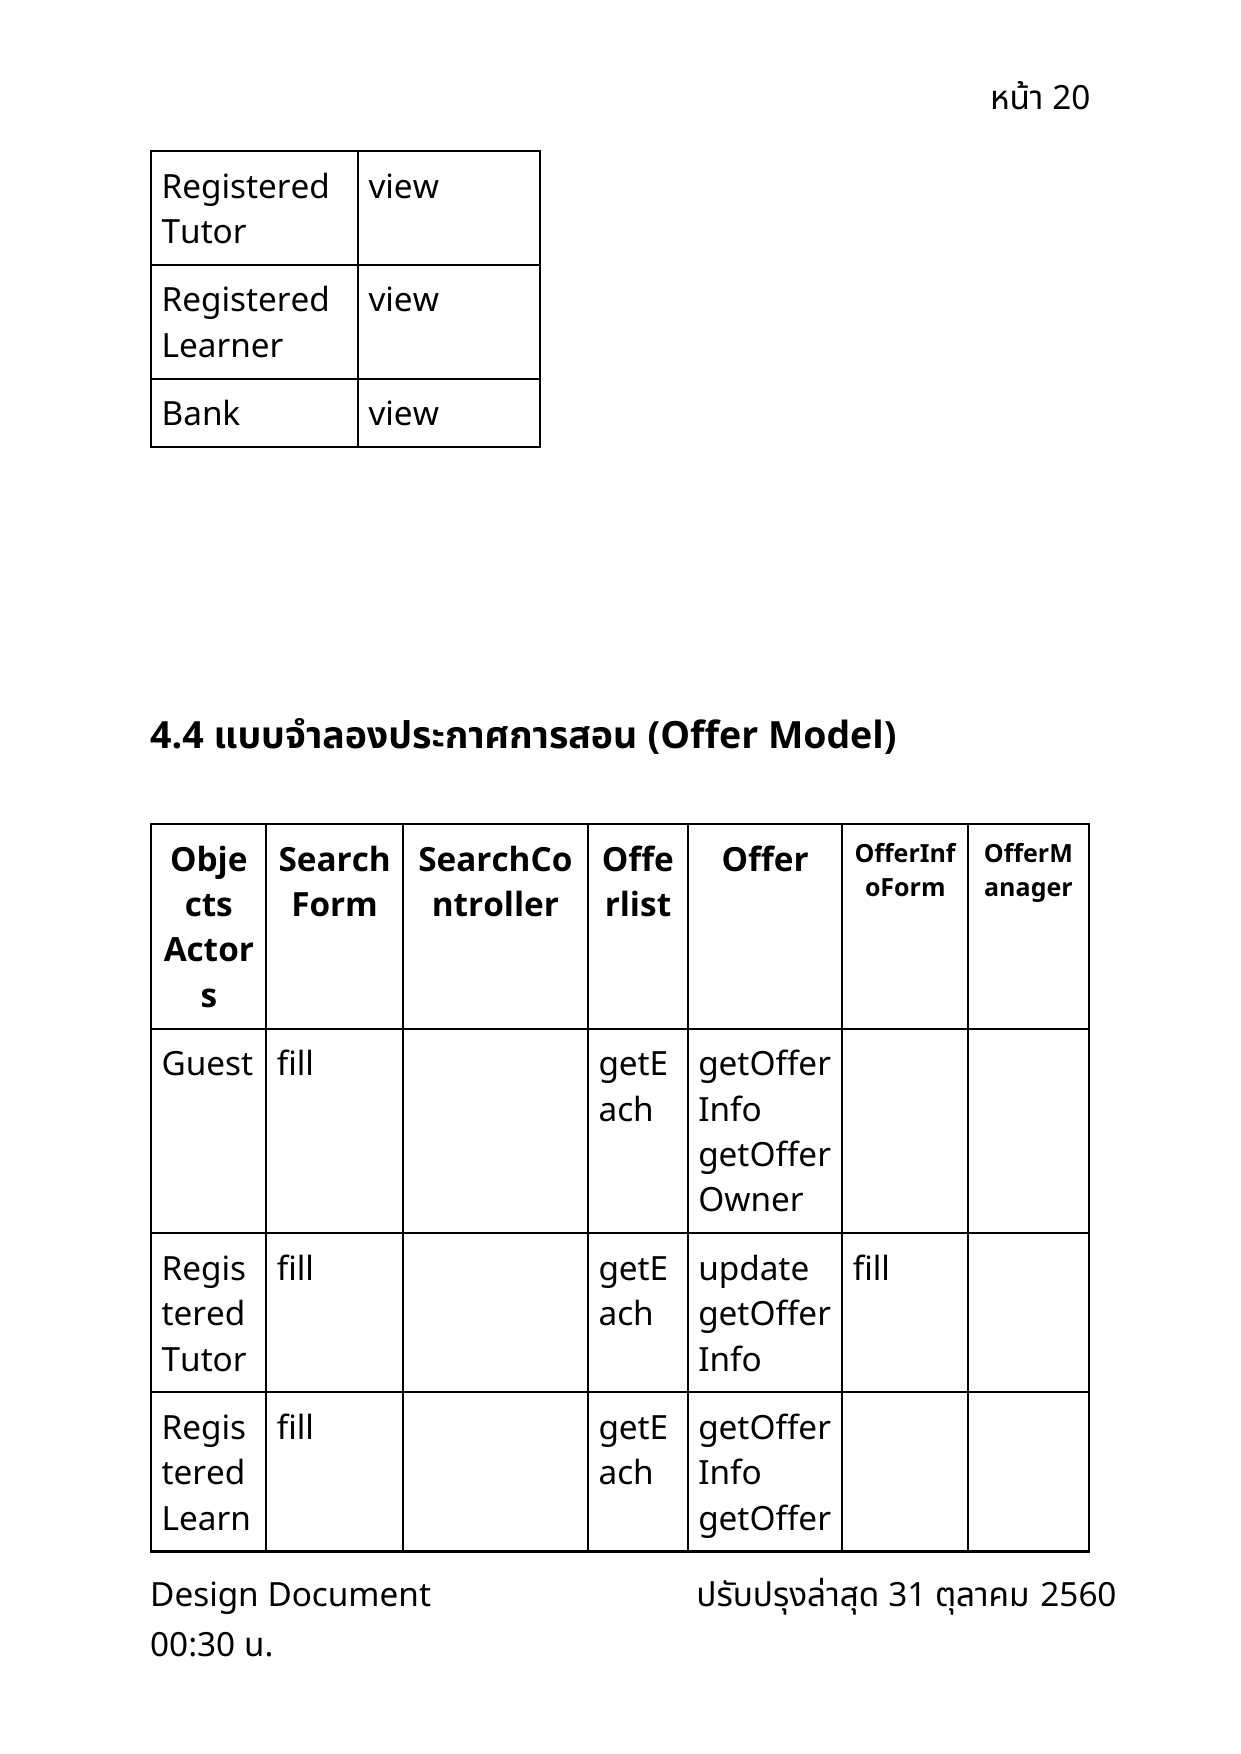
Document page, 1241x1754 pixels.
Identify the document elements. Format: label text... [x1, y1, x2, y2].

table_cell fill [267, 1030, 402, 1232]
table_cell getEach [589, 1234, 687, 1391]
subtitle 4.4 แบบจำลองประกาศการสอน (Offer Model) [150, 708, 1090, 765]
table_cell view [359, 266, 539, 377]
table_header OfferManager [969, 825, 1088, 1027]
table_cell [969, 1234, 1088, 1391]
table_cell fill [843, 1234, 967, 1391]
table_cell Guest [152, 1030, 265, 1232]
table_header Objects Actors [152, 825, 265, 1027]
table_cell getEach [589, 1030, 687, 1232]
table_header SearchForm [267, 825, 402, 1027]
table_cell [689, 1393, 841, 1550]
table_cell [404, 1393, 587, 1550]
table_cell Registered Learner [152, 266, 357, 377]
table_cell [404, 1030, 587, 1232]
table_cell [969, 1030, 1088, 1232]
table_header Offer [689, 825, 841, 1027]
table_cell Registered Learner [152, 1393, 265, 1550]
table_cell view [359, 152, 539, 264]
table_cell Registered Tutor [152, 1234, 265, 1391]
table_cell Bank [152, 380, 357, 446]
table_header Offerlist [589, 825, 687, 1027]
table_header OfferInfoForm [843, 825, 967, 1027]
table_cell [404, 1234, 587, 1391]
table_cell update getOfferInfo [689, 1234, 841, 1391]
table_cell [843, 1393, 967, 1550]
table_cell [969, 1393, 1088, 1550]
table_cell view [359, 380, 539, 446]
table_cell Registered Tutor [152, 152, 357, 264]
table_cell fill [267, 1234, 402, 1391]
table_header SearchController [404, 825, 587, 1027]
table_cell [843, 1030, 967, 1232]
table_cell getEach [589, 1393, 687, 1550]
table_cell getOfferInfo getOfferOwner [689, 1030, 841, 1232]
table_cell fill [267, 1393, 402, 1550]
